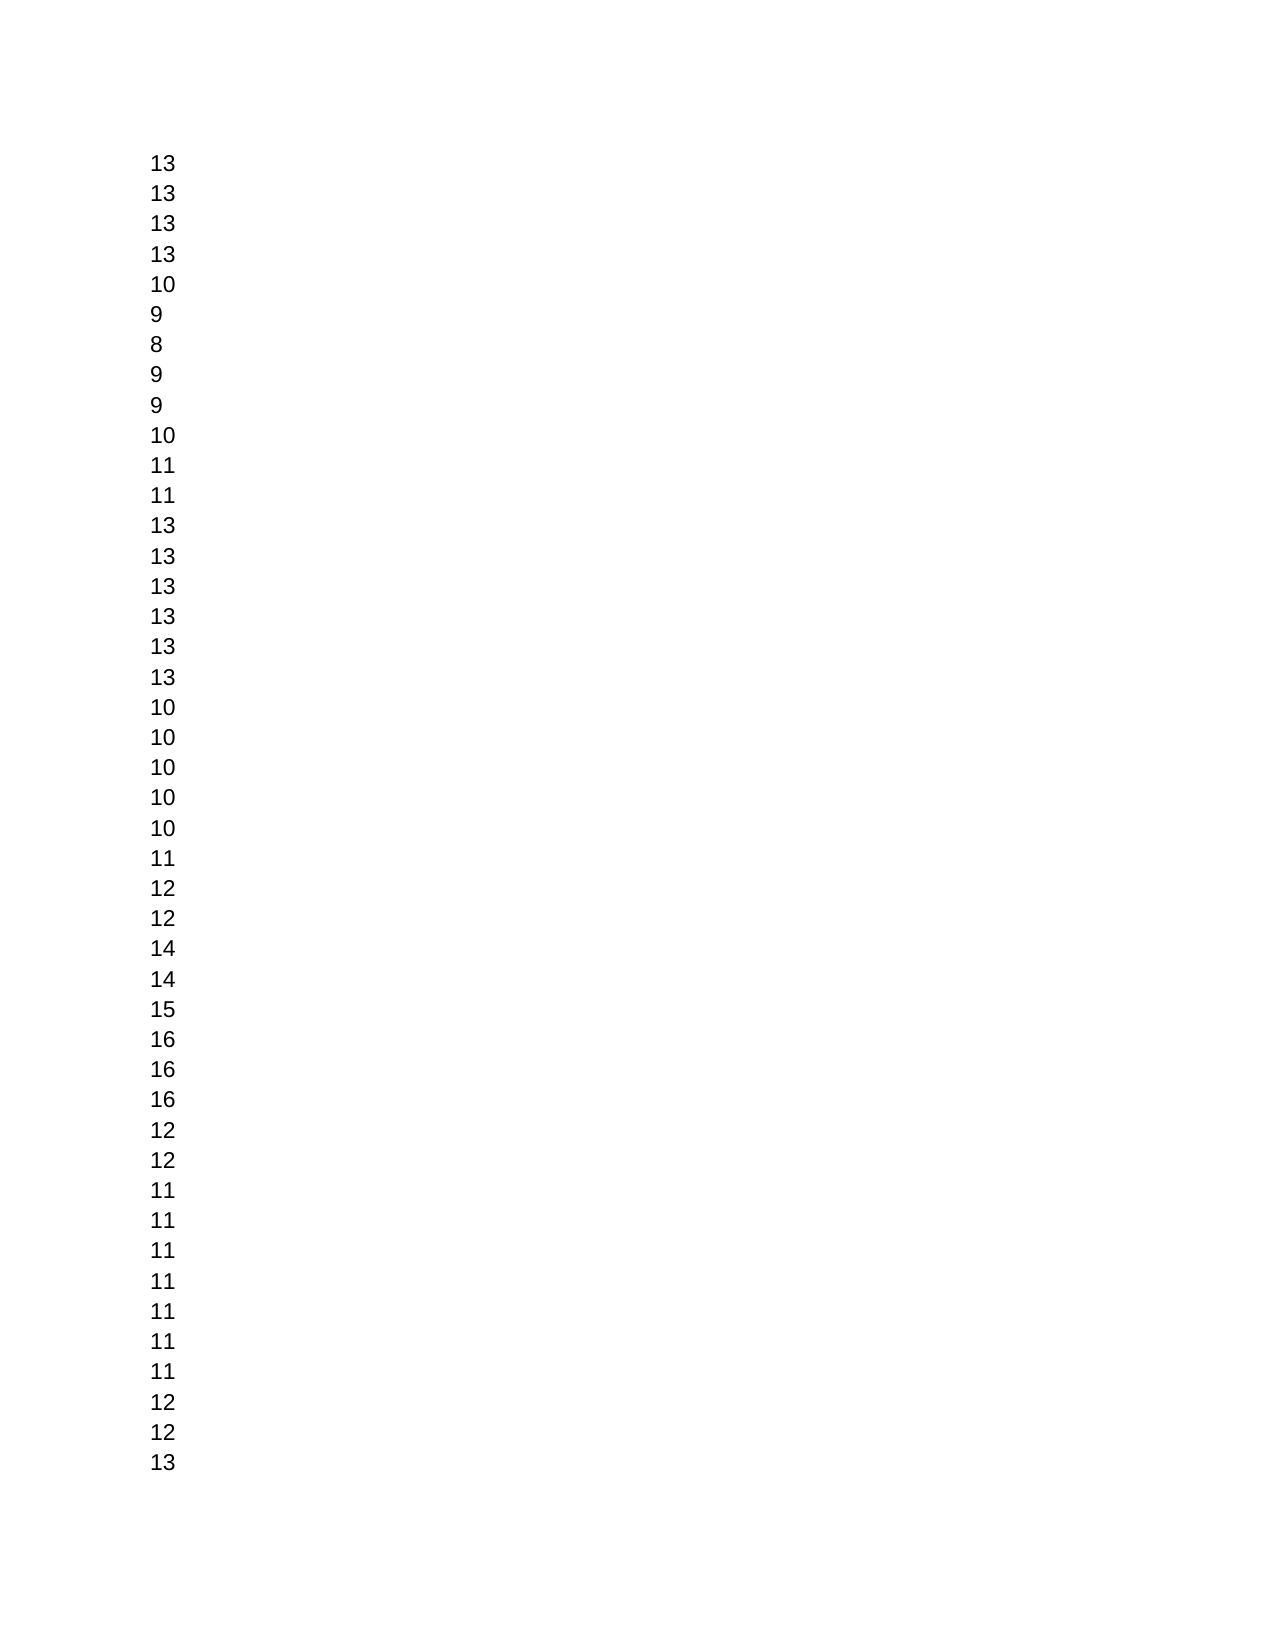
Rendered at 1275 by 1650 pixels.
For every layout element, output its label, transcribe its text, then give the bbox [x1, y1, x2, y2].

text 11 [150, 1298, 1125, 1324]
text 15 [150, 996, 1125, 1022]
text 13 [150, 241, 1125, 267]
text 13 [150, 663, 1125, 690]
text 13 [150, 573, 1125, 599]
text 11 [150, 845, 1125, 871]
text 11 [150, 1237, 1125, 1264]
text 10 [150, 814, 1125, 841]
text 11 [150, 482, 1125, 509]
text 11 [150, 1328, 1125, 1354]
text 14 [150, 966, 1125, 992]
text 12 [150, 875, 1125, 901]
text 13 [150, 210, 1125, 237]
text 16 [150, 1056, 1125, 1083]
text 9 [150, 361, 1125, 388]
text 12 [150, 1388, 1125, 1415]
text 10 [150, 694, 1125, 720]
text 10 [150, 754, 1125, 781]
text 11 [150, 1358, 1125, 1385]
text 11 [150, 1207, 1125, 1234]
text 13 [150, 633, 1125, 660]
text 11 [150, 1268, 1125, 1294]
text 11 [150, 452, 1125, 478]
text 13 [150, 512, 1125, 539]
text 12 [150, 1147, 1125, 1173]
text 13 [150, 1449, 1125, 1475]
text 13 [150, 603, 1125, 629]
text 10 [150, 724, 1125, 750]
text 16 [150, 1086, 1125, 1113]
text 10 [150, 422, 1125, 448]
text 12 [150, 1117, 1125, 1143]
text 11 [150, 1177, 1125, 1203]
text 10 [150, 271, 1125, 297]
text 8 [150, 331, 1125, 358]
text 12 [150, 1419, 1125, 1445]
text 12 [150, 905, 1125, 932]
text 13 [150, 180, 1125, 207]
text 9 [150, 392, 1125, 418]
text 10 [150, 784, 1125, 811]
text 9 [150, 301, 1125, 327]
text 13 [150, 150, 1125, 176]
text 14 [150, 935, 1125, 962]
text 13 [150, 543, 1125, 569]
text 16 [150, 1026, 1125, 1052]
